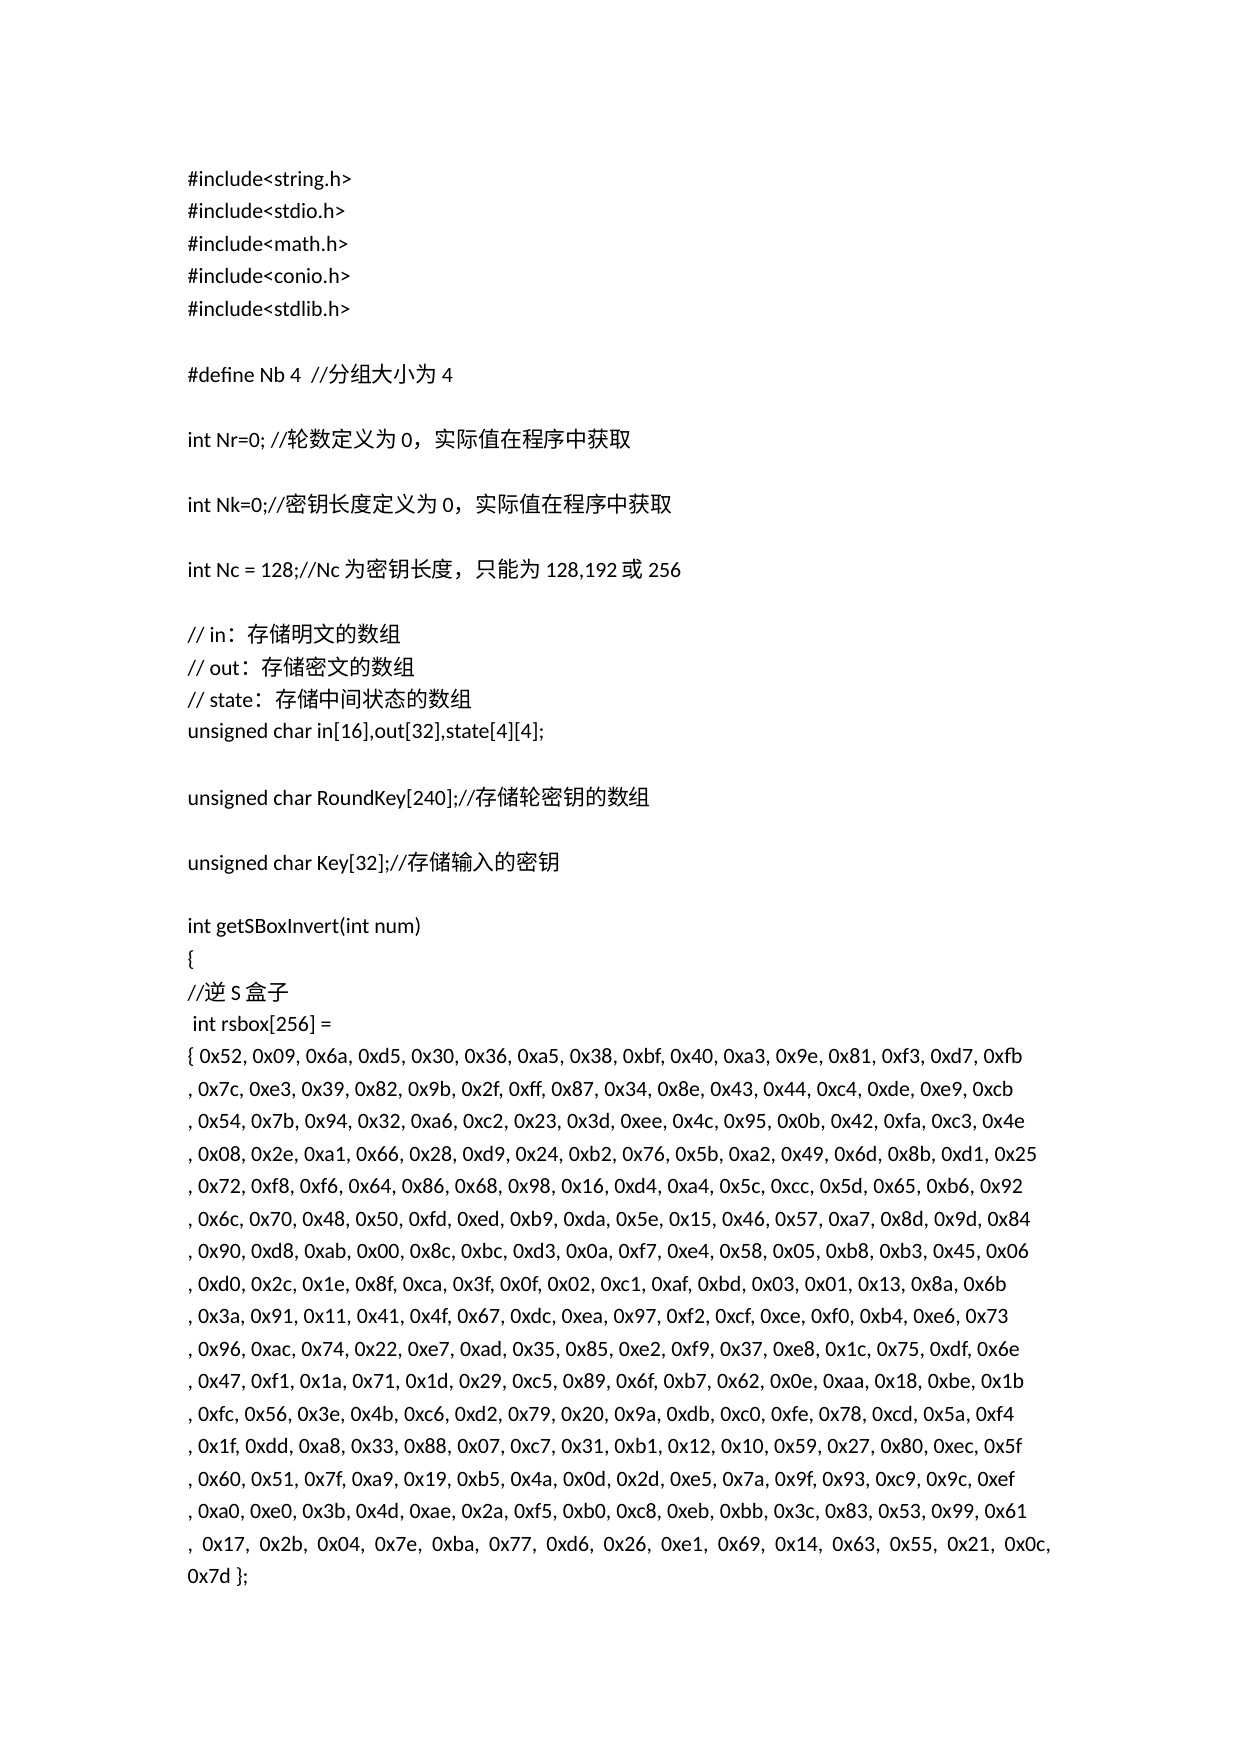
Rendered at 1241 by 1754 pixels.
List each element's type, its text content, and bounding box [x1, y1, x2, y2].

text int Nr=0; //轮数定义为0，实际值在程序中获取 [187, 422, 1053, 454]
text // state：存储中间状态的数组 [187, 682, 1053, 714]
text , 0x1f, 0xdd, 0xa8, 0x33, 0x88, 0x07, 0xc7, 0x31, 0xb1, 0x12, 0x10, 0x59, 0x27, 0x80, 0xec, 0x5f [187, 1429, 1053, 1462]
text int Nk=0;//密钥长度定义为0，实际值在程序中获取 [187, 487, 1053, 519]
text #include<stdlib.h> [187, 292, 1053, 324]
text #include<conio.h> [187, 259, 1053, 292]
text unsigned char in[16],out[32],state[4][4]; [187, 714, 1053, 747]
text #include<stdio.h> [187, 194, 1053, 227]
text , 0x6c, 0x70, 0x48, 0x50, 0xfd, 0xed, 0xb9, 0xda, 0x5e, 0x15, 0x46, 0x57, 0xa7, 0x8d, 0x9d, 0x84 [187, 1202, 1053, 1234]
text int Nc = 128;//Nc为密钥长度，只能为128,192或256 [187, 552, 1053, 584]
text , 0xd0, 0x2c, 0x1e, 0x8f, 0xca, 0x3f, 0x0f, 0x02, 0xc1, 0xaf, 0xbd, 0x03, 0x01, 0x13, 0x8a, 0x6b [187, 1267, 1053, 1299]
text // in：存储明文的数组 [187, 617, 1053, 649]
text , 0xfc, 0x56, 0x3e, 0x4b, 0xc6, 0xd2, 0x79, 0x20, 0x9a, 0xdb, 0xc0, 0xfe, 0x78, 0xcd, 0x5a, 0xf4 [187, 1397, 1053, 1429]
text int getSBoxInvert(int num) [187, 909, 1053, 942]
text , 0x54, 0x7b, 0x94, 0x32, 0xa6, 0xc2, 0x23, 0x3d, 0xee, 0x4c, 0x95, 0x0b, 0x42, 0xfa, 0xc3, 0x4e [187, 1104, 1053, 1137]
text // out：存储密文的数组 [187, 649, 1053, 682]
text #include<math.h> [187, 227, 1053, 259]
text , 0x7c, 0xe3, 0x39, 0x82, 0x9b, 0x2f, 0xff, 0x87, 0x34, 0x8e, 0x43, 0x44, 0xc4, 0xde, 0xe9, 0xcb [187, 1072, 1053, 1104]
text //逆S盒子 [187, 974, 1053, 1007]
text { 0x52, 0x09, 0x6a, 0xd5, 0x30, 0x36, 0xa5, 0x38, 0xbf, 0x40, 0xa3, 0x9e, 0x81, 0xf3, 0xd7, 0xfb [187, 1039, 1053, 1072]
text , 0x47, 0xf1, 0x1a, 0x71, 0x1d, 0x29, 0xc5, 0x89, 0x6f, 0xb7, 0x62, 0x0e, 0xaa, 0x18, 0xbe, 0x1b [187, 1364, 1053, 1397]
text , 0x3a, 0x91, 0x11, 0x41, 0x4f, 0x67, 0xdc, 0xea, 0x97, 0xf2, 0xcf, 0xce, 0xf0, 0xb4, 0xe6, 0x73 [187, 1299, 1053, 1332]
text , 0x72, 0xf8, 0xf6, 0x64, 0x86, 0x68, 0x98, 0x16, 0xd4, 0xa4, 0x5c, 0xcc, 0x5d, 0x65, 0xb6, 0x92 [187, 1169, 1053, 1202]
text , 0x96, 0xac, 0x74, 0x22, 0xe7, 0xad, 0x35, 0x85, 0xe2, 0xf9, 0x37, 0xe8, 0x1c, 0x75, 0xdf, 0x6e [187, 1332, 1053, 1364]
text int rsbox[256] = [187, 1007, 1053, 1039]
text unsigned char RoundKey[240];//存储轮密钥的数组 [187, 779, 1053, 812]
text #include<string.h> [187, 162, 1053, 194]
text , 0xa0, 0xe0, 0x3b, 0x4d, 0xae, 0x2a, 0xf5, 0xb0, 0xc8, 0xeb, 0xbb, 0x3c, 0x83, 0x53, 0x99, 0x61 [187, 1494, 1053, 1527]
text , 0x17, 0x2b, 0x04, 0x7e, 0xba, 0x77, 0xd6, 0x26, 0xe1, 0x69, 0x14, 0x63, 0x55, 0x21, 0x0c, 0x7d }; [187, 1527, 1053, 1592]
text unsigned char Key[32];//存储输入的密钥 [187, 844, 1053, 877]
text , 0x08, 0x2e, 0xa1, 0x66, 0x28, 0xd9, 0x24, 0xb2, 0x76, 0x5b, 0xa2, 0x49, 0x6d, 0x8b, 0xd1, 0x25 [187, 1137, 1053, 1169]
text { [187, 942, 1053, 974]
text #define Nb 4 //分组大小为4 [187, 357, 1053, 389]
text , 0x90, 0xd8, 0xab, 0x00, 0x8c, 0xbc, 0xd3, 0x0a, 0xf7, 0xe4, 0x58, 0x05, 0xb8, 0xb3, 0x45, 0x06 [187, 1234, 1053, 1267]
text , 0x60, 0x51, 0x7f, 0xa9, 0x19, 0xb5, 0x4a, 0x0d, 0x2d, 0xe5, 0x7a, 0x9f, 0x93, 0xc9, 0x9c, 0xef [187, 1462, 1053, 1494]
